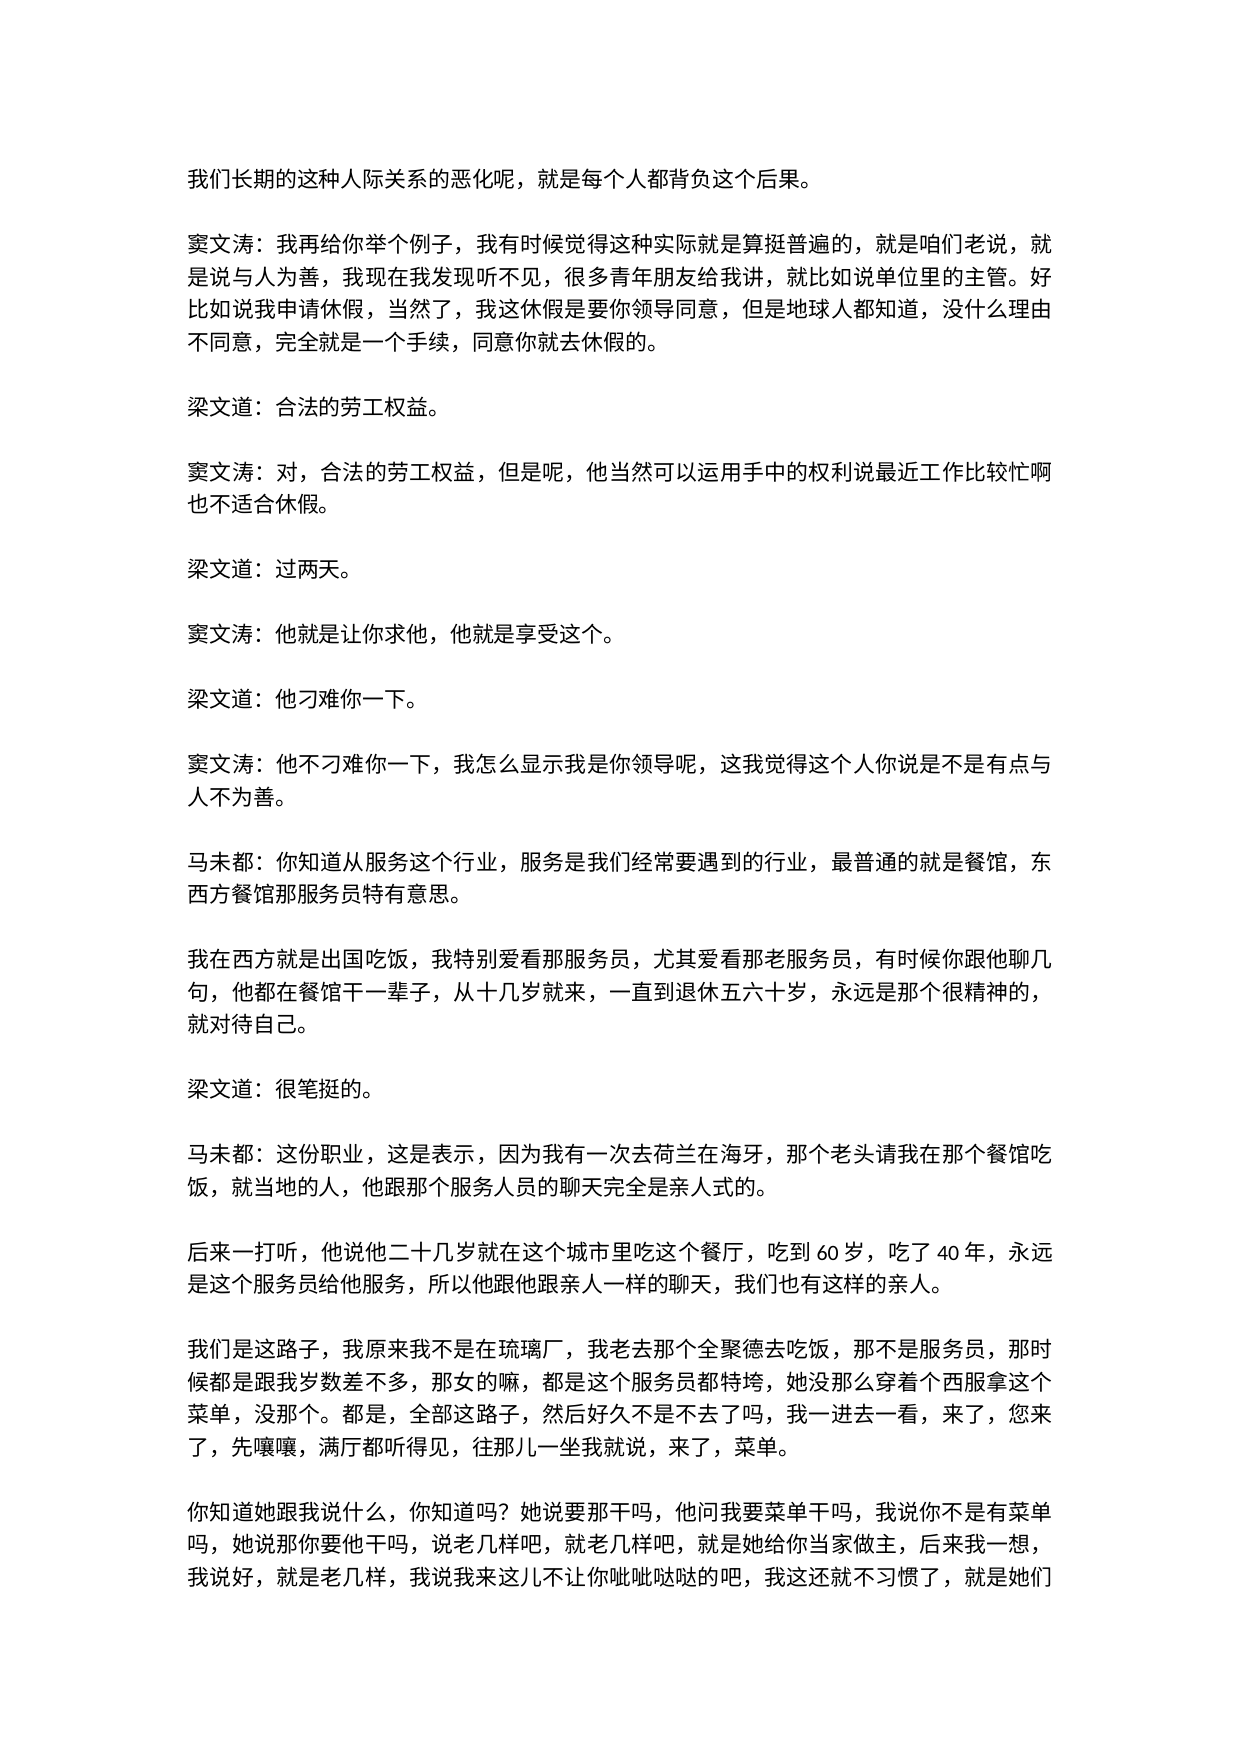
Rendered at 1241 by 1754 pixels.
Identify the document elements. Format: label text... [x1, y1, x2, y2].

text 我们是这路子，我原来我不是在琉璃厂，我老去那个全聚德去吃饭，那不是服务员，那时候都是跟我岁数差不多，那女的嘛，都是这个服务员都特垮，她没那么穿着个西服拿这个菜单，没那个。都是，全部这路子，然后好久不是不去了吗，我一进去一看，来了，您来了，先嚷嚷，满厅都听得见，往那儿一坐我就说，来了，菜单。 [187, 1332, 1053, 1462]
text 窦文涛：我再给你举个例子，我有时候觉得这种实际就是算挺普遍的，就是咱们老说，就是说与人为善，我现在我发现听不见，很多青年朋友给我讲，就比如说单位里的主管。好比如说我申请休假，当然了，我这休假是要你领导同意，但是地球人都知道，没什么理由不同意，完全就是一个手续，同意你就去休假的。 [187, 227, 1053, 357]
text 我在西方就是出国吃饭，我特别爱看那服务员，尤其爱看那老服务员，有时候你跟他聊几句，他都在餐馆干一辈子，从十几岁就来，一直到退休五六十岁，永远是那个很精神的，就对待自己。 [187, 942, 1053, 1039]
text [187, 162, 1053, 194]
text 马未都：这份职业，这是表示，因为我有一次去荷兰在海牙，那个老头请我在那个餐馆吃饭，就当地的人，他跟那个服务人员的聊天完全是亲人式的。 [187, 1137, 1053, 1202]
text 梁文道：合法的劳工权益。 [187, 389, 1053, 422]
text 窦文涛：他就是让你求他，他就是享受这个。 [187, 617, 1053, 649]
text 梁文道：他刁难你一下。 [187, 682, 1053, 714]
text 后来一打听，他说他二十几岁就在这个城市里吃这个餐厅，吃到60岁，吃了40年，永远是这个服务员给他服务，所以他跟他跟亲人一样的聊天，我们也有这样的亲人。 [187, 1234, 1053, 1299]
text 梁文道：过两天。 [187, 552, 1053, 584]
text 梁文道：很笔挺的。 [187, 1072, 1053, 1104]
text 窦文涛：对，合法的劳工权益，但是呢，他当然可以运用手中的权利说最近工作比较忙啊，也不适合休假。 [187, 454, 1053, 519]
text 窦文涛：他不刁难你一下，我怎么显示我是你领导呢，这我觉得这个人你说是不是有点与人不为善。 [187, 747, 1053, 812]
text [187, 1494, 1053, 1592]
text 马未都：你知道从服务这个行业，服务是我们经常要遇到的行业，最普通的就是餐馆，东西方餐馆那服务员特有意思。 [187, 844, 1053, 909]
